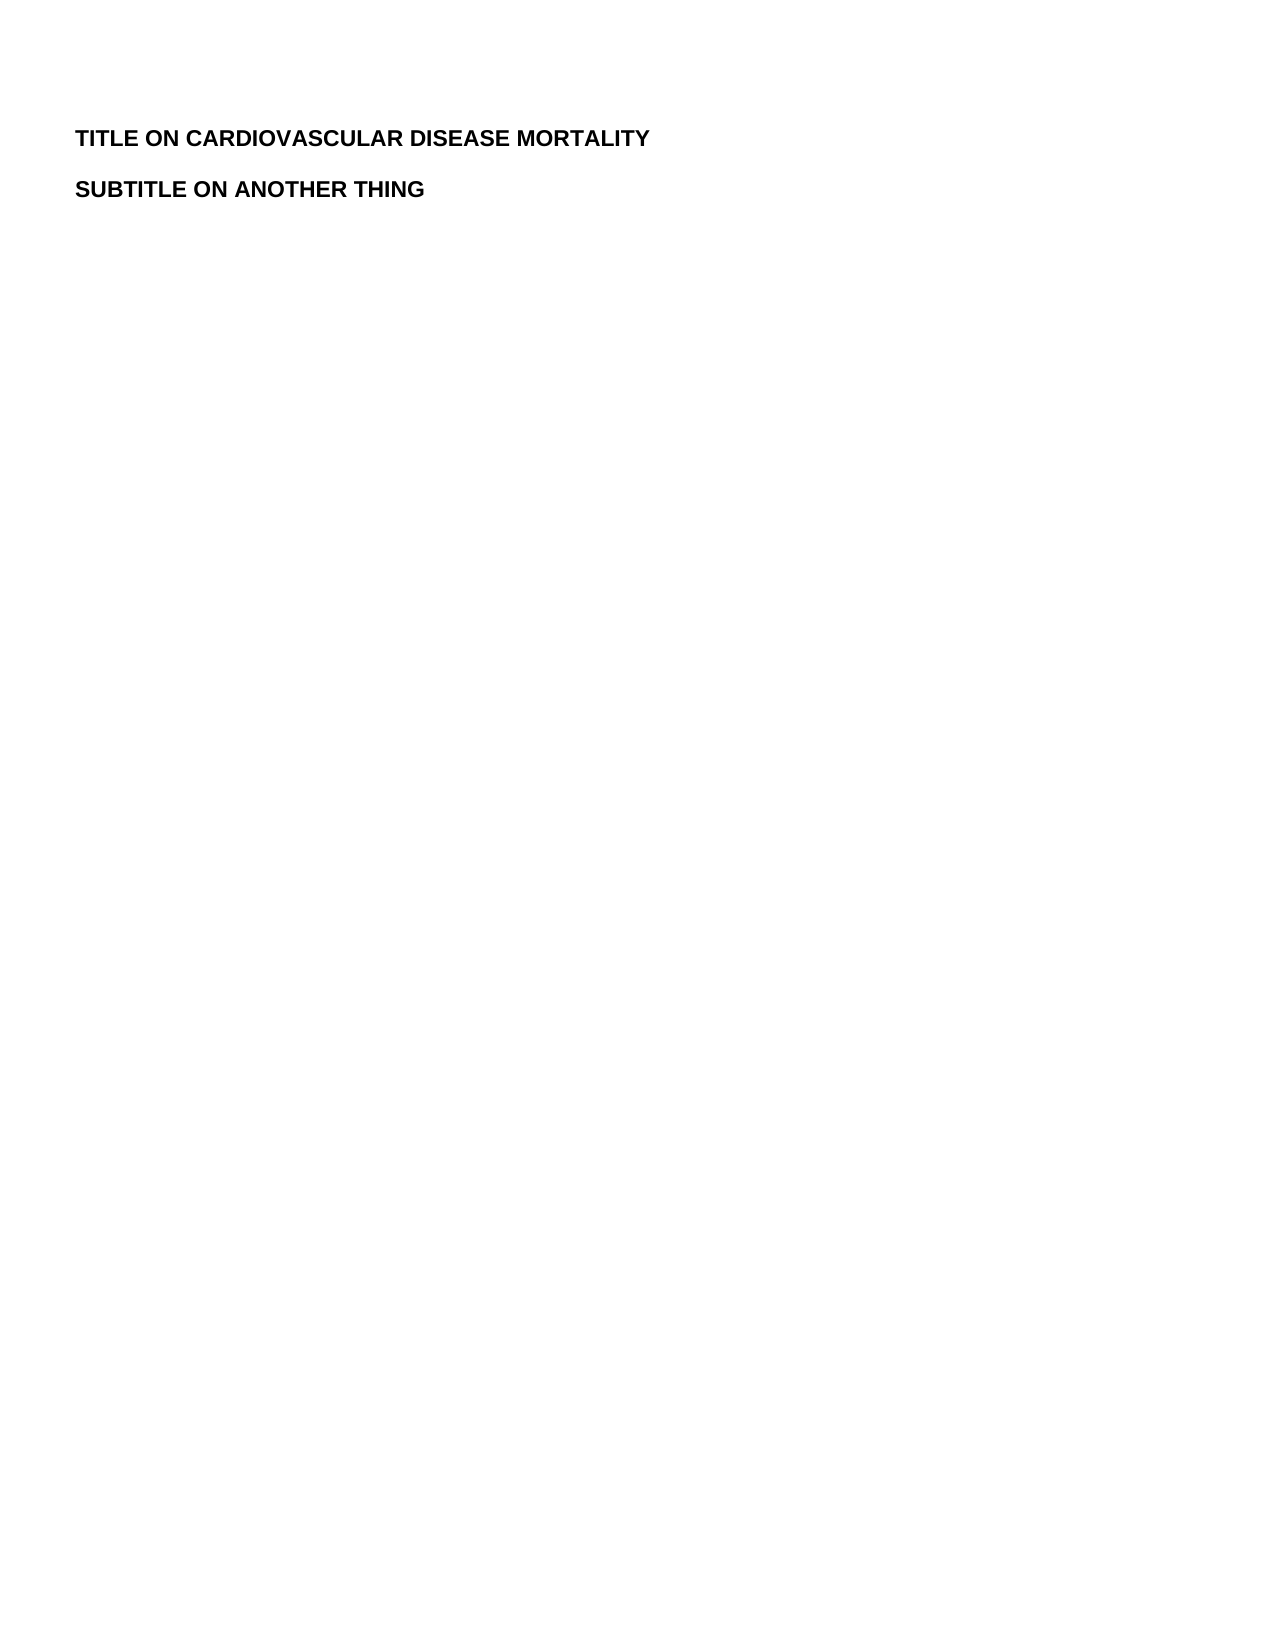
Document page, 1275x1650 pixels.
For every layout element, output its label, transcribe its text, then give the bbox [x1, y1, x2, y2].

subtitle SUBTITLE ON ANOTHER THING [75, 176, 1200, 203]
title TITLE ON CARDIOVASCULAR DISEASE MORTALITY [75, 125, 1200, 151]
